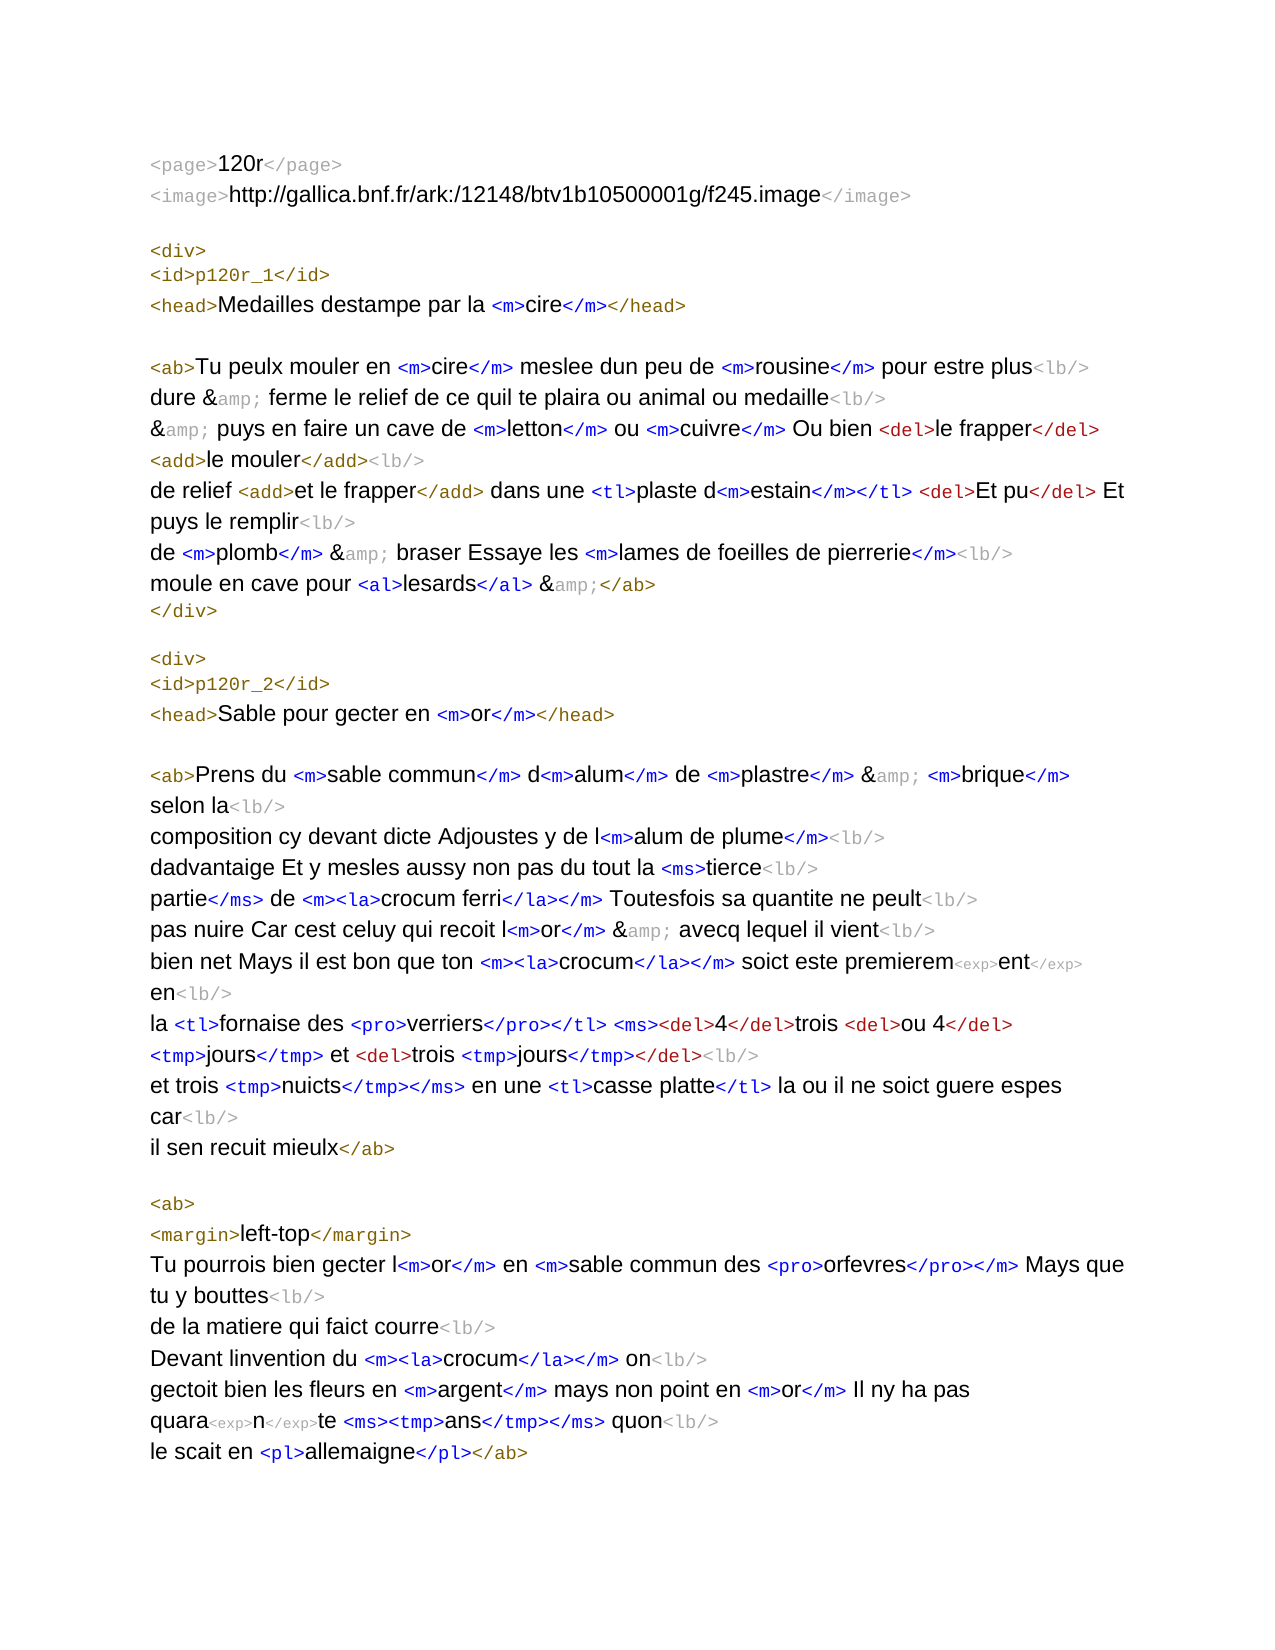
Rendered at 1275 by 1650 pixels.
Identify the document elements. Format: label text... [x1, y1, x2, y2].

text </div> [150, 601, 1125, 623]
text Devant linvention du <m><la>crocum</la></m> on<lb/> [150, 1344, 1125, 1372]
text <div> <id>p120r_2</id> <head>Sable pour gecter en <m>or</m></head> [150, 650, 1125, 727]
text et trois <tmp>nuicts</tmp></ms> en une <tl>casse platte</tl> la ou il ne soict guere espes car<lb/> [150, 1072, 1125, 1130]
text <page>120r</page> [150, 150, 1125, 177]
text moule en cave pour <al>lesards</al> &amp;</ab> [150, 570, 1125, 597]
text la <tl>fornaise des <pro>verriers</pro></tl> <ms><del>4</del>trois <del>ou 4</del> <tmp>jours</tmp> et <del>trois <tmp>jours</tmp></del><lb/> [150, 1010, 1125, 1068]
text <div> <id>p120r_1</id> <head>Medailles destampe par la <m>cire</m></head> [150, 212, 1125, 318]
text il sen recuit mieulx</ab> [150, 1134, 1125, 1161]
text &amp; puys en faire un cave de <m>letton</m> ou <m>cuivre</m> Ou bien <del>le frapper</del> <add>le mouler</add><lb/> [150, 415, 1125, 473]
text dadvantaige Et y mesles aussy non pas du tout la <ms>tierce<lb/> [150, 854, 1125, 881]
text <ab>Prens du <m>sable commun</m> d<m>alum</m> de <m>plastre</m> &amp; <m>brique</m> selon la<lb/> [150, 761, 1125, 819]
text gectoit bien les fleurs en <m>argent</m> mays non point en <m>or</m> Il ny ha pas quara<exp>n</exp>te <ms><tmp>ans</tmp></ms> quon<lb/> [150, 1376, 1125, 1434]
text composition cy devant dicte Adjoustes y de l<m>alum de plume</m><lb/> [150, 823, 1125, 850]
text pas nuire Car cest celuy qui recoit l<m>or</m> &amp; avecq lequel il vient<lb/> [150, 916, 1125, 943]
text partie</ms> de <m><la>crocum ferri</la></m> Toutesfois sa quantite ne peult<lb/> [150, 885, 1125, 912]
text <ab> <margin>left-top</margin> Tu pourrois bien gecter l<m>or</m> en <m>sable commun des <pro>orfevres</pro></m> Mays que tu y bouttes<lb/> [150, 1195, 1125, 1309]
text <ab>Tu peulx mouler en <m>cire</m> meslee dun peu de <m>rousine</m> pour estre plus<lb/> [150, 353, 1125, 380]
text bien net Mays il est bon que ton <m><la>crocum</la></m> soict este premierem<exp>ent</exp> en<lb/> [150, 948, 1125, 1006]
text <image>http://gallica.bnf.fr/ark:/12148/btv1b10500001g/f245.image</image> [150, 181, 1125, 208]
text de <m>plomb</m> &amp; braser Essaye les <m>lames de foeilles de pierrerie</m><lb/> [150, 539, 1125, 566]
text le scait en <pl>allemaigne</pl></ab> [150, 1438, 1125, 1465]
text de la matiere qui faict courre<lb/> [150, 1313, 1125, 1340]
text de relief <add>et le frapper</add> dans une <tl>plaste d<m>estain</m></tl> <del>Et pu</del> Et puys le remplir<lb/> [150, 477, 1125, 535]
text dure &amp; ferme le relief de ce quil te plaira ou animal ou medaille<lb/> [150, 384, 1125, 411]
